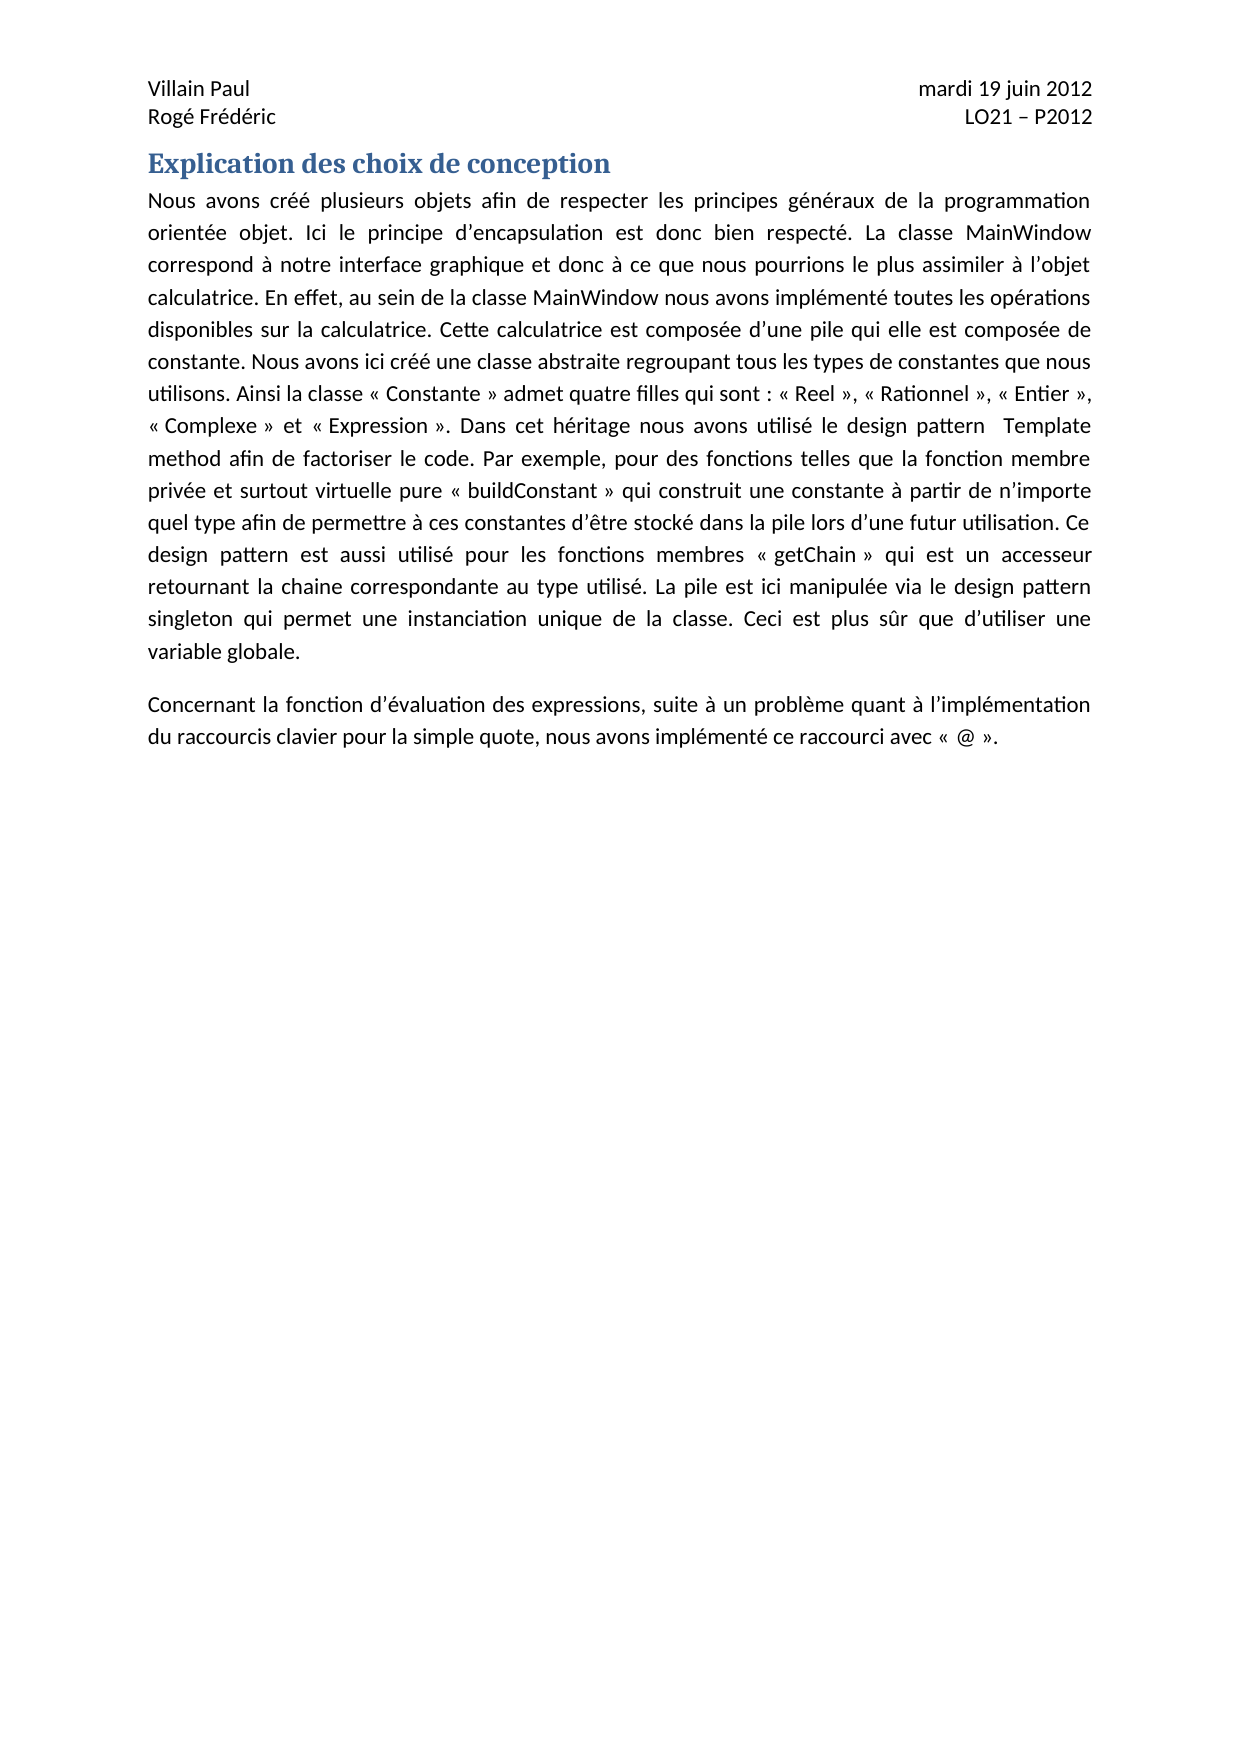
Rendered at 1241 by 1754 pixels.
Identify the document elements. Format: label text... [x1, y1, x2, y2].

subtitle Explication des choix de conception [148, 148, 1093, 181]
text Concernant la fonction d’évaluation des expressions, suite à un problème quant à l’implémentation du raccourcis clavier pour la simple quote, nous avons implémenté ce raccourci avec « @ ». [148, 690, 1093, 750]
text Nous avons créé plusieurs objets afin de respecter les principes généraux de la programmation orientée objet. Ici le principe d’encapsulation est donc bien respecté. La classe MainWindow correspond à notre interface graphique et donc à ce que nous pourrions le plus assimiler à l’objet calculatrice. En effet, au sein de la classe MainWindow nous avons implémenté toutes les opérations disponibles sur la calculatrice. Cette calculatrice est composée d’une pile qui elle est composée de constante. Nous avons ici créé une classe abstraite regroupant tous les types de constantes que nous utilisons. Ainsi la classe « Constante » admet quatre filles qui sont : « Reel », « Rationnel », « Entier », « Complexe » et « Expression ». Dans cet héritage nous avons utilisé le design pattern Template method afin de factoriser le code. Par exemple, pour des fonctions telles que la fonction membre privée et surtout virtuelle pure « buildConstant » qui construit une constante à partir de n’importe quel type afin de permettre à ces constantes d’être stocké dans la pile lors d’une futur utilisation. Ce design pattern est aussi utilisé pour les fonctions membres « getChain » qui est un accesseur retournant la chaine correspondante au type utilisé. La pile est ici manipulée via le design pattern singleton qui permet une instanciation unique de la classe. Ceci est plus sûr que d’utiliser une variable globale. [148, 186, 1093, 665]
